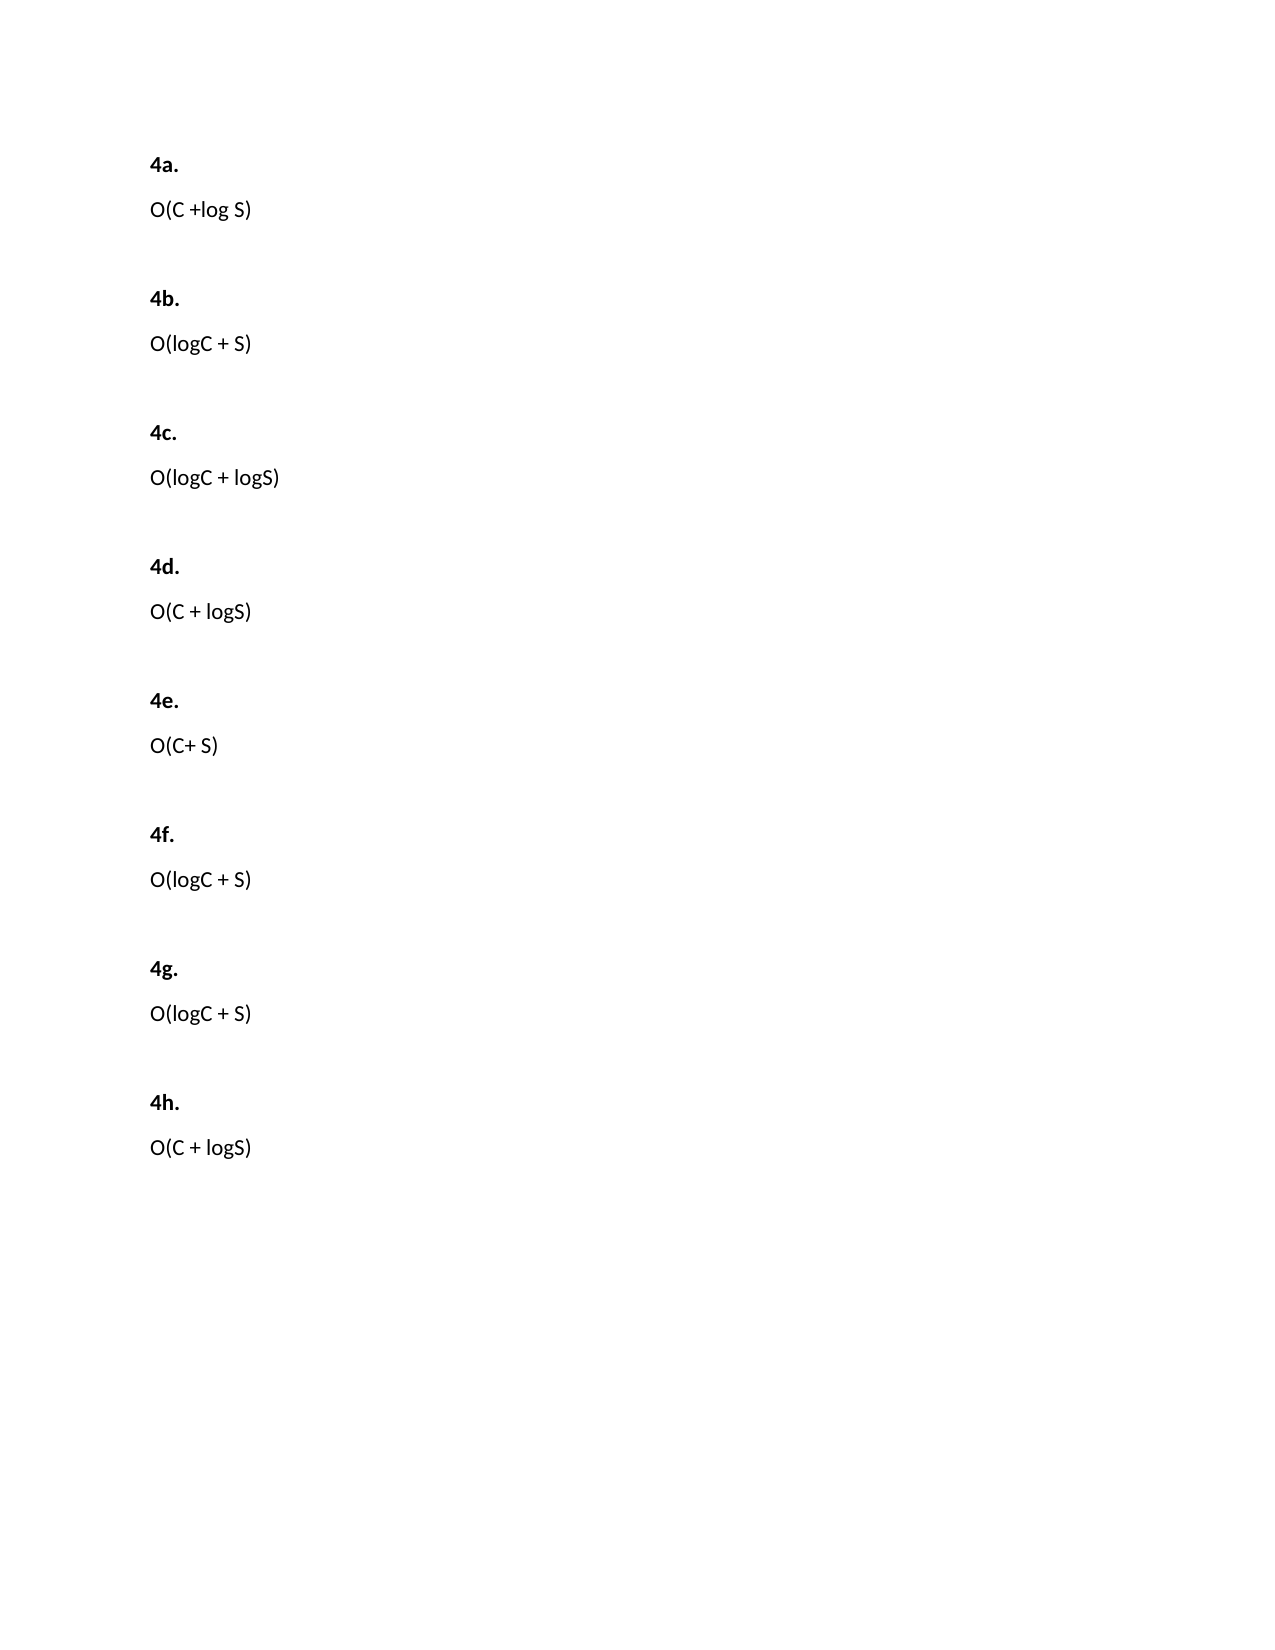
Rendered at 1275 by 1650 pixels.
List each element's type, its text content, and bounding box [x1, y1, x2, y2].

text O(logC + logS) [150, 463, 1125, 491]
text O(C+ S) [150, 731, 1125, 759]
text 4c. [150, 418, 1125, 446]
text O(logC + S) [150, 865, 1125, 893]
text 4b. [150, 284, 1125, 312]
text 4f. [150, 820, 1125, 848]
text 4e. [150, 686, 1125, 714]
text 4a. [150, 150, 1125, 178]
text 4d. [150, 552, 1125, 580]
text 4g. [150, 954, 1125, 982]
text 4h. [150, 1088, 1125, 1116]
text O(C + logS) [150, 597, 1125, 625]
text O(logC + S) [150, 999, 1125, 1027]
text O(C + logS) [150, 1133, 1125, 1161]
text O(C +log S) [150, 195, 1125, 223]
text O(logC + S) [150, 329, 1125, 357]
